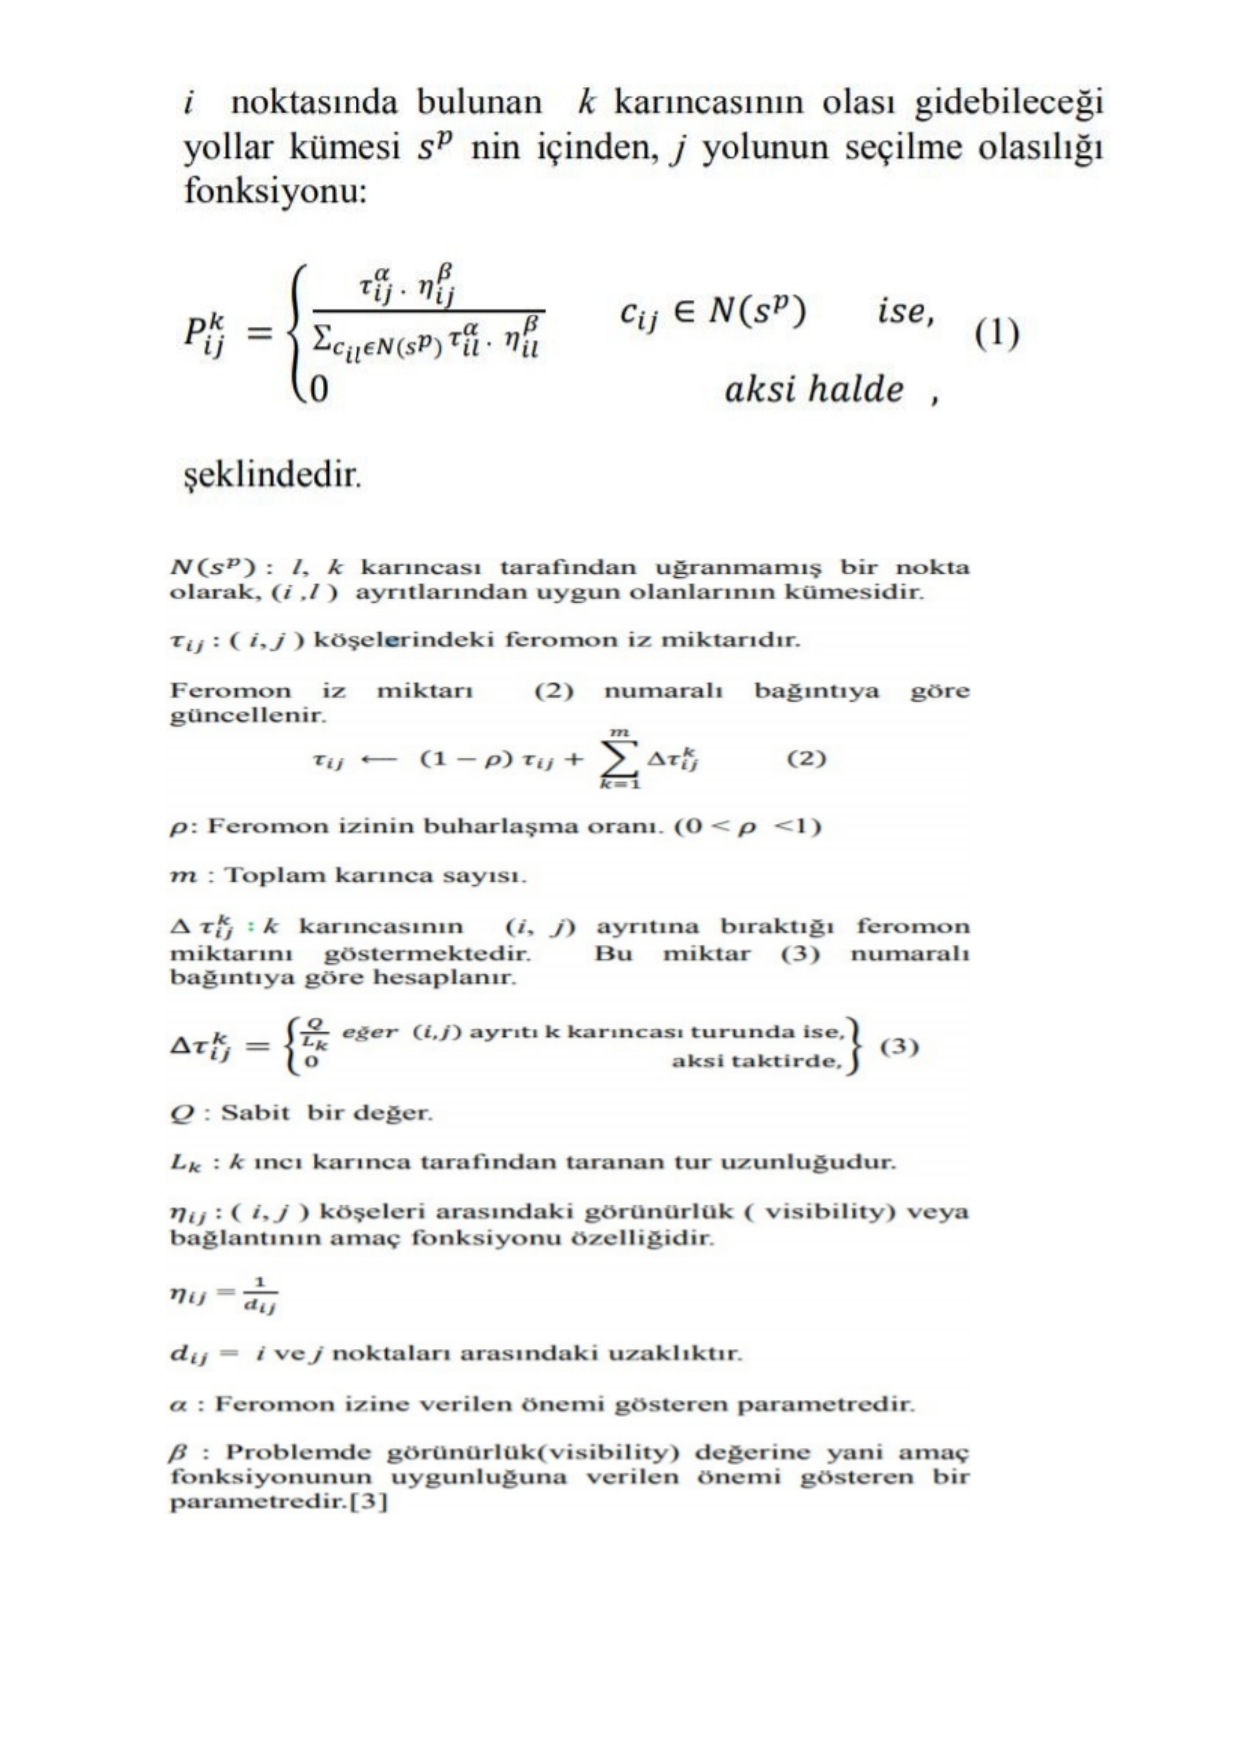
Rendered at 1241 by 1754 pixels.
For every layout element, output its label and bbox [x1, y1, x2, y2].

picture [148, 76, 1113, 1535]
